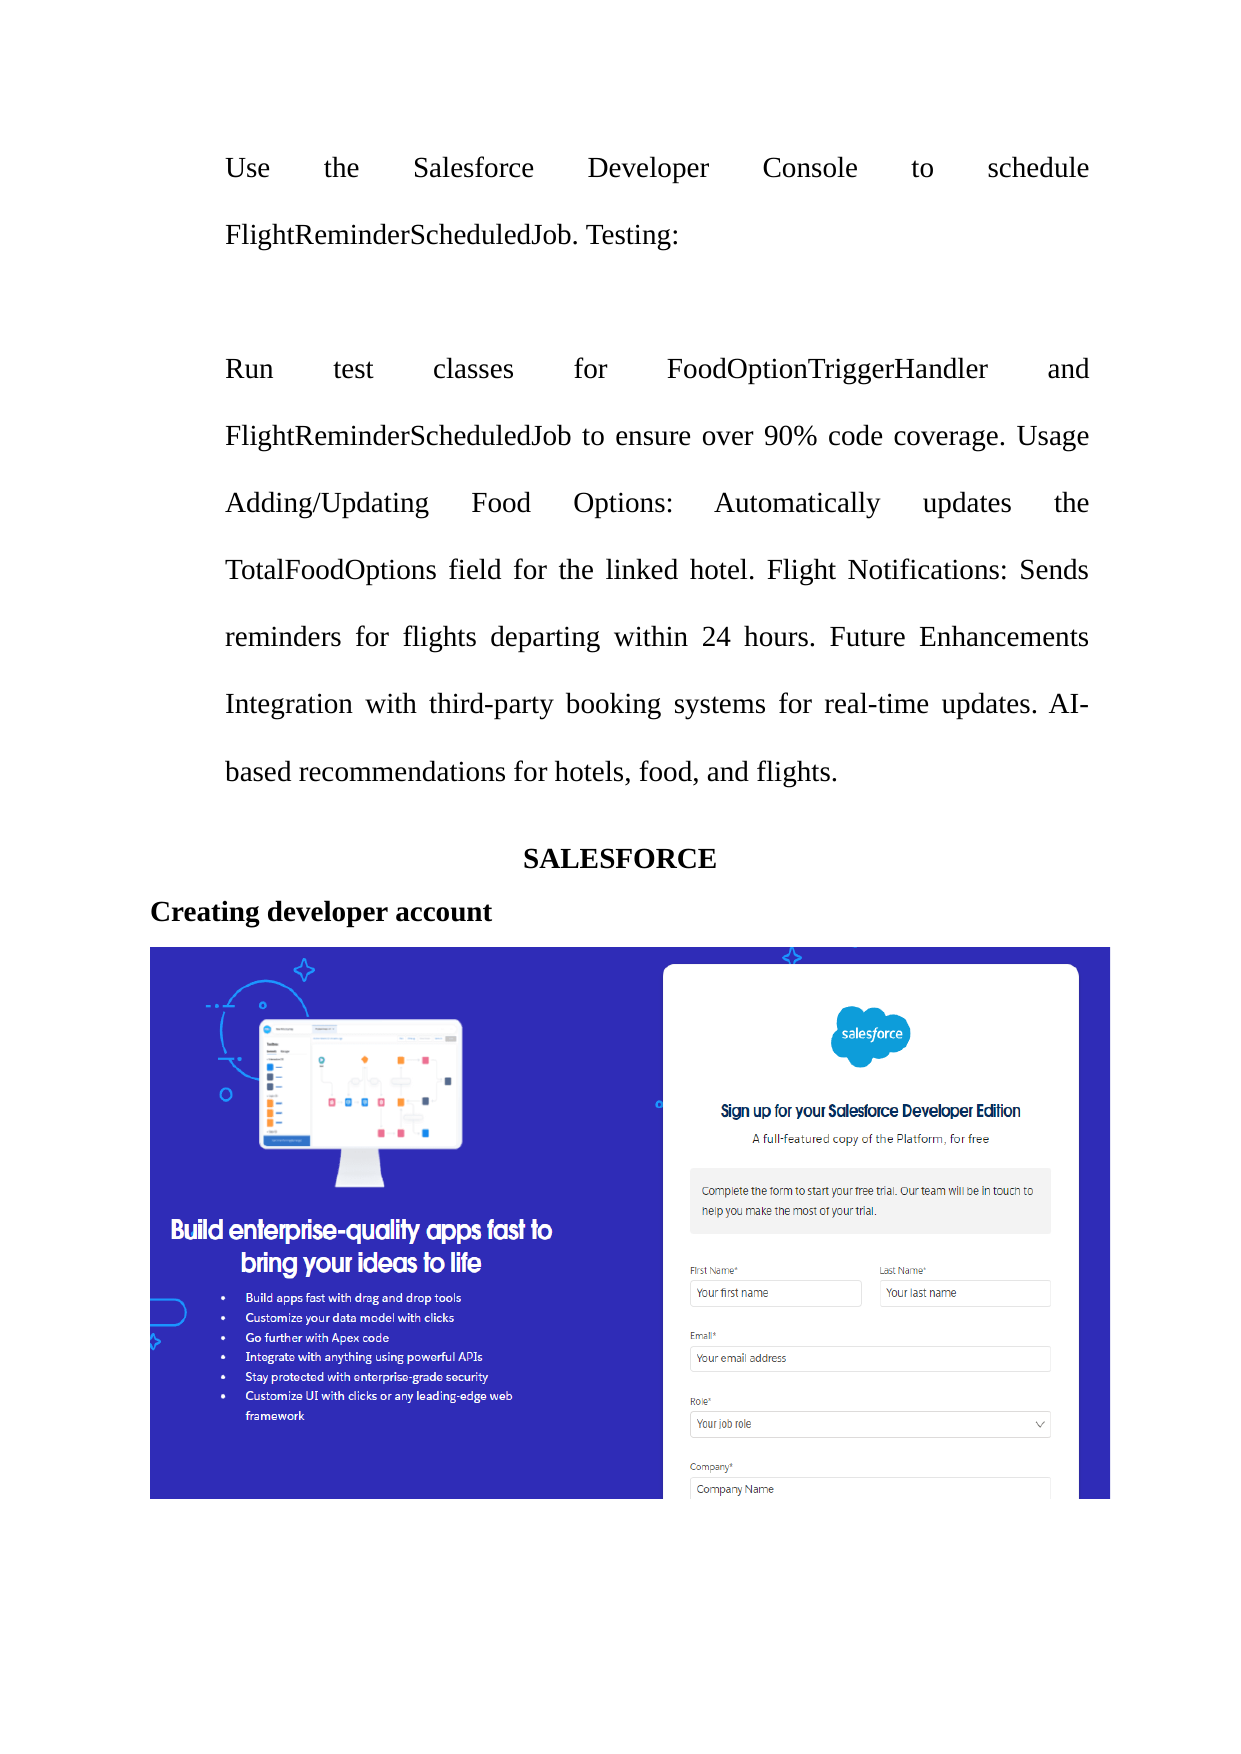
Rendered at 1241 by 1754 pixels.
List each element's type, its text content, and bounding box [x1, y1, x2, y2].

picture [150, 947, 1110, 1499]
text Creating developer account [150, 894, 1090, 928]
list Run test classes for FoodOptionTriggerHandler and FlightReminderScheduledJob to ensure over 90% code coverage. Usage Adding/Updating Food Options: Automatically updates the TotalFoodOptions field for the linked hotel. Flight Notifications: Sends reminders for flights departing within 24 hours. Future Enhancements Integration with third-party booking systems for real-time updates. AI-based recommendations for hotels, food, and flights. [225, 351, 1090, 787]
text SALESFORCE [150, 842, 1090, 875]
list Use the Salesforce Developer Console to schedule FlightReminderScheduledJob. Testing: [225, 150, 1090, 251]
